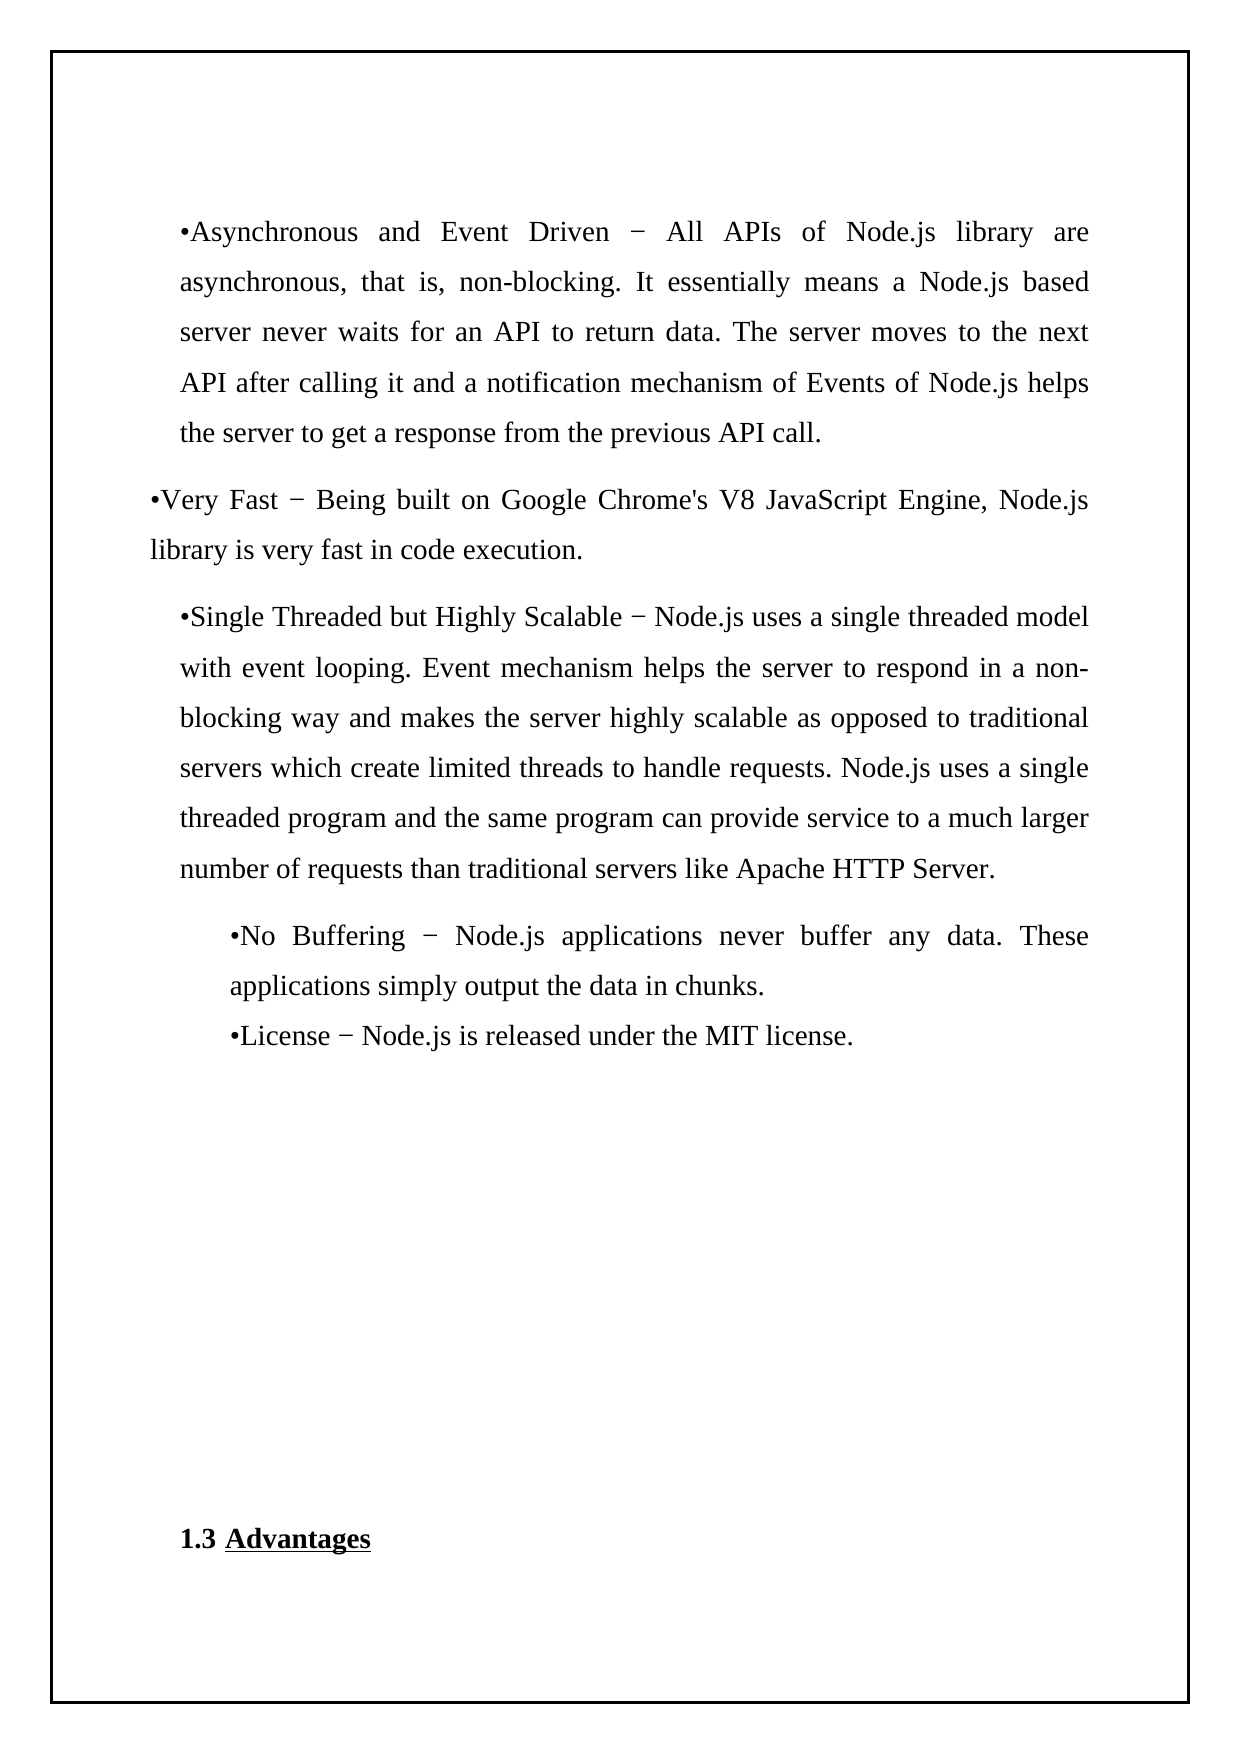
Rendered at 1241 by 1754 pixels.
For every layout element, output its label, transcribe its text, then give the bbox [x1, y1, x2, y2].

text •Very Fast − Being built on Google Chrome's V8 JavaScript Engine, Node.js library is very fast in code execution. [150, 482, 1090, 566]
text •Asynchronous and Event Driven − All APIs of Node.js library are asynchronous, that is, non-blocking. It essentially means a Node.js based server never waits for an API to return data. The server moves to the next API after calling it and a notification mechanism of Events of Node.js helps the server to get a response from the previous API call. [179, 214, 1090, 449]
list Advantages [179, 1522, 1090, 1555]
list •License − Node.js is released under the MIT license. [229, 1018, 1090, 1052]
list •No Buffering − Node.js applications never buffer any data. These applications simply output the data in chunks. [229, 918, 1090, 1002]
text •Single Threaded but Highly Scalable − Node.js uses a single threaded model with event looping. Event mechanism helps the server to respond in a non-blocking way and makes the server highly scalable as opposed to traditional servers which create limited threads to handle requests. Node.js uses a single threaded program and the same program can provide service to a much larger number of requests than traditional servers like Apache HTTP Server. [179, 599, 1090, 884]
